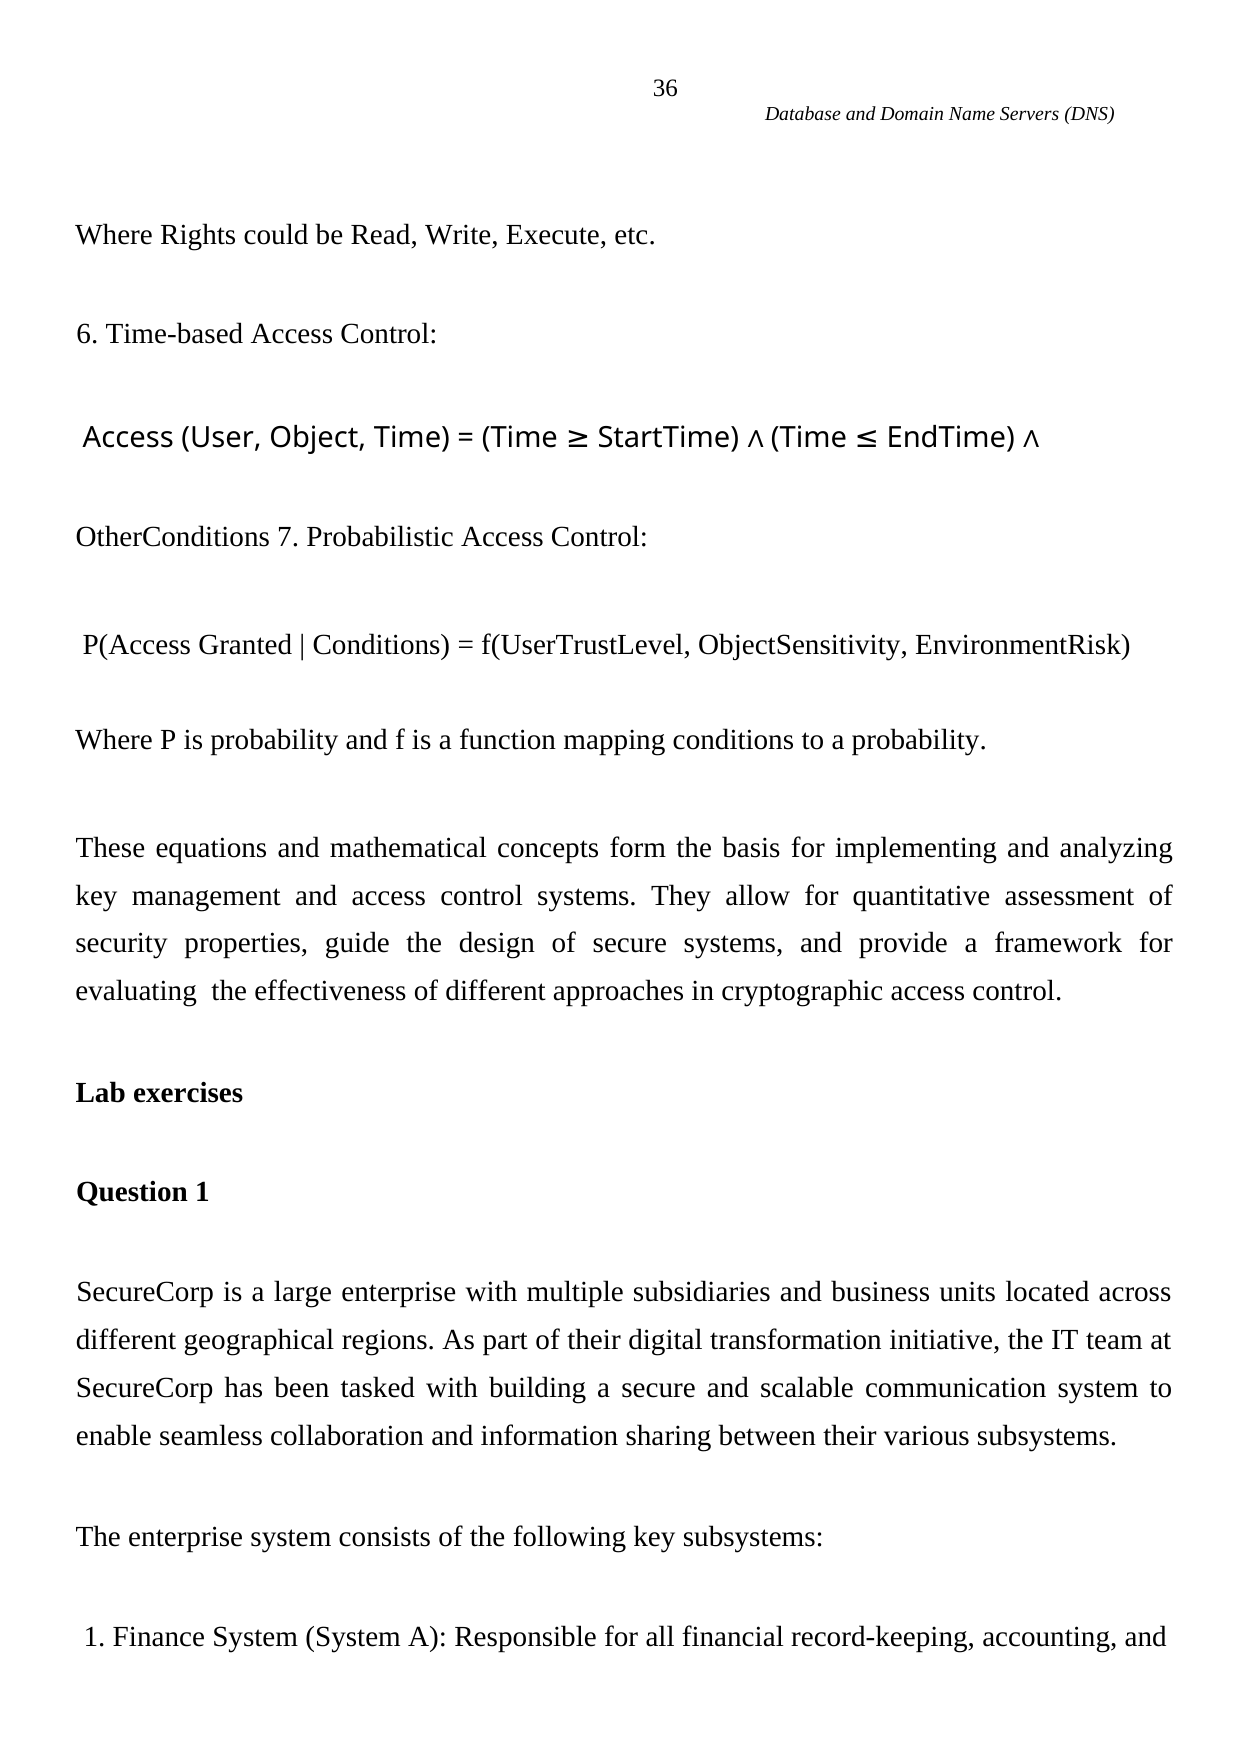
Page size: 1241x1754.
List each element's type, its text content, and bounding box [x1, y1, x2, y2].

text The enterprise system consists of the following key subsystems: [75, 1519, 1173, 1553]
text 36 [37, 73, 678, 102]
text Lab exercises [75, 1075, 1173, 1108]
text SecureCorp is a large enterprise with multiple subsidiaries and business units located across different geographical regions. As part of their digital transformation initiative, the IT team at SecureCorp has been tasked with building a secure and scalable communication system to enable seamless collaboration and information sharing between their various subsystems. [76, 1274, 1173, 1451]
text Where Rights could be Read, Write, Execute, etc. [75, 217, 1173, 251]
text Question 1 [76, 1174, 1173, 1208]
text 6. Time-based Access Control: [76, 317, 1173, 350]
text 1. Finance System (System A): Responsible for all financial record-keeping, accounting, and [37, 1619, 1167, 1652]
text Database and Domain Name Servers (DNS) [37, 102, 1115, 124]
text P(Access Granted | Conditions) = f(UserTrustLevel, ObjectSensitivity, EnvironmentRisk) Where P is probability and f is a function mapping conditions to a probability. [75, 627, 1146, 756]
text Access (User, Object, Time) = (Time ≥ StartTime) ∧ (Time ≤ EndTime) ∧ OtherConditions 7. Probabilistic Access Control: [75, 417, 1167, 553]
text These equations and mathematical concepts form the basis for implementing and analyzing key management and access control systems. They allow for quantitative assessment of security properties, guide the design of secure systems, and provide a framework for evaluating the effectiveness of different approaches in cryptographic access control. [75, 830, 1174, 1007]
